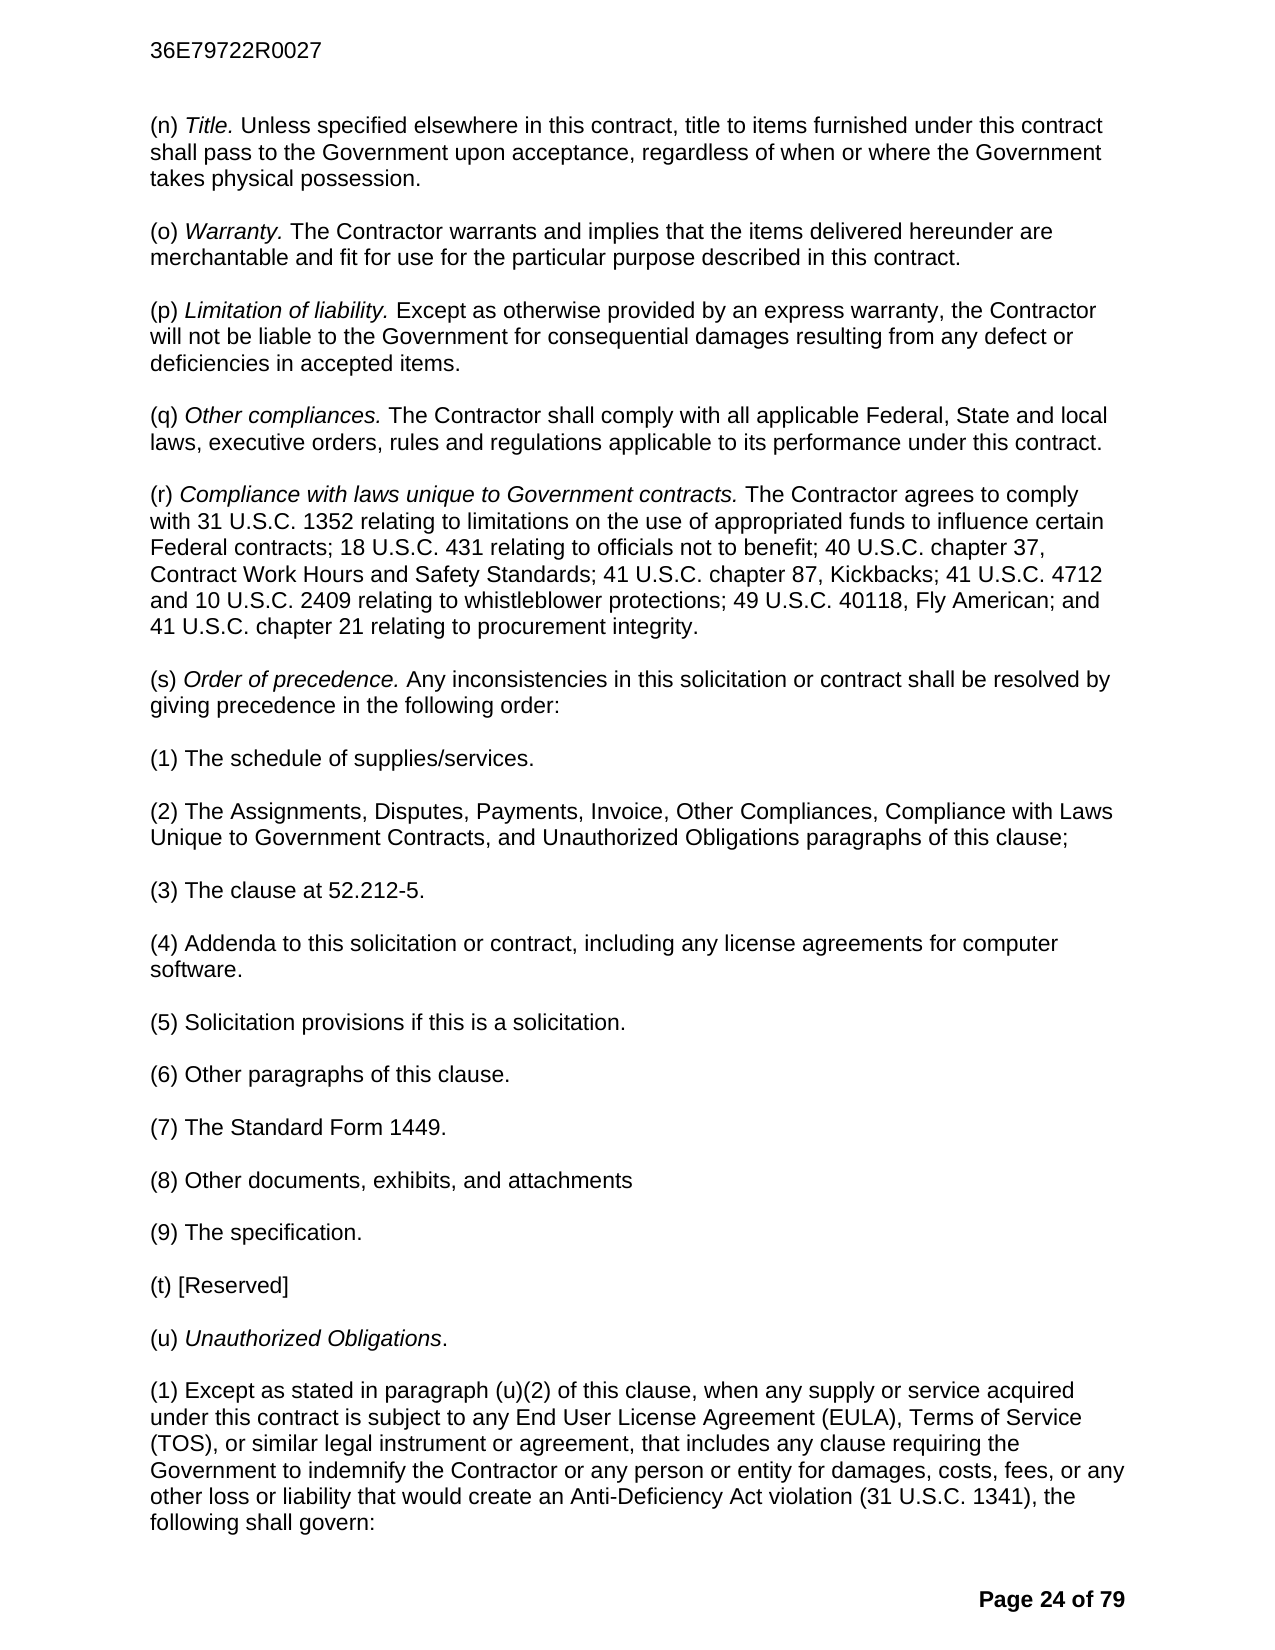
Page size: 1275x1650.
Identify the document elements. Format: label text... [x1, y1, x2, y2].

text (7) The Standard Form 1449. [150, 1114, 1125, 1140]
text (3) The clause at 52.212-5. [150, 877, 1125, 903]
text (p) Limitation of liability. Except as otherwise provided by an express warranty, the Contractor will not be liable to the Government for consequential damages resulting from any defect or deficiencies in accepted items. [150, 297, 1125, 376]
text (9) The specification. [150, 1219, 1125, 1246]
text (1) The schedule of supplies/services. [150, 745, 1125, 771]
text (2) The Assignments, Disputes, Payments, Invoice, Other Compliances, Compliance with Laws Unique to Government Contracts, and Unauthorized Obligations paragraphs of this clause; [150, 798, 1125, 850]
text (1) Except as stated in paragraph (u)(2) of this clause, when any supply or service acquired under this contract is subject to any End User License Agreement (EULA), Terms of Service (TOS), or similar legal instrument or agreement, that includes any clause requiring the Government to indemnify the Contractor or any person or entity for damages, costs, fees, or any other loss or liability that would create an Anti-Deficiency Act violation (31 U.S.C. 1341), the following shall govern: [150, 1377, 1125, 1536]
text (u) Unauthorized Obligations. [150, 1325, 1125, 1351]
text (6) Other paragraphs of this clause. [150, 1061, 1125, 1088]
text (t) [Reserved] [150, 1272, 1125, 1298]
text (4) Addenda to this solicitation or contract, including any license agreements for computer software. [150, 929, 1125, 982]
text (n) Title. Unless specified elsewhere in this contract, title to items furnished under this contract shall pass to the Government upon acceptance, regardless of when or where the Government takes physical possession. [150, 112, 1125, 192]
text (o) Warranty. The Contractor warrants and implies that the items delivered hereunder are merchantable and fit for use for the particular purpose described in this contract. [150, 218, 1125, 271]
text (s) Order of precedence. Any inconsistencies in this solicitation or contract shall be resolved by giving precedence in the following order: [150, 666, 1125, 719]
text (5) Solicitation provisions if this is a solicitation. [150, 1008, 1125, 1035]
text (r) Compliance with laws unique to Government contracts. The Contractor agrees to comply with 31 U.S.C. 1352 relating to limitations on the use of appropriated funds to influence certain Federal contracts; 18 U.S.C. 431 relating to officials not to benefit; 40 U.S.C. chapter 37, Contract Work Hours and Safety Standards; 41 U.S.C. chapter 87, Kickbacks; 41 U.S.C. 4712 and 10 U.S.C. 2409 relating to whistleblower protections; 49 U.S.C. 40118, Fly American; and 41 U.S.C. chapter 21 relating to procurement integrity. [150, 481, 1125, 639]
text (q) Other compliances. The Contractor shall comply with all applicable Federal, State and local laws, executive orders, rules and regulations applicable to its performance under this contract. [150, 402, 1125, 455]
text (8) Other documents, exhibits, and attachments [150, 1167, 1125, 1193]
